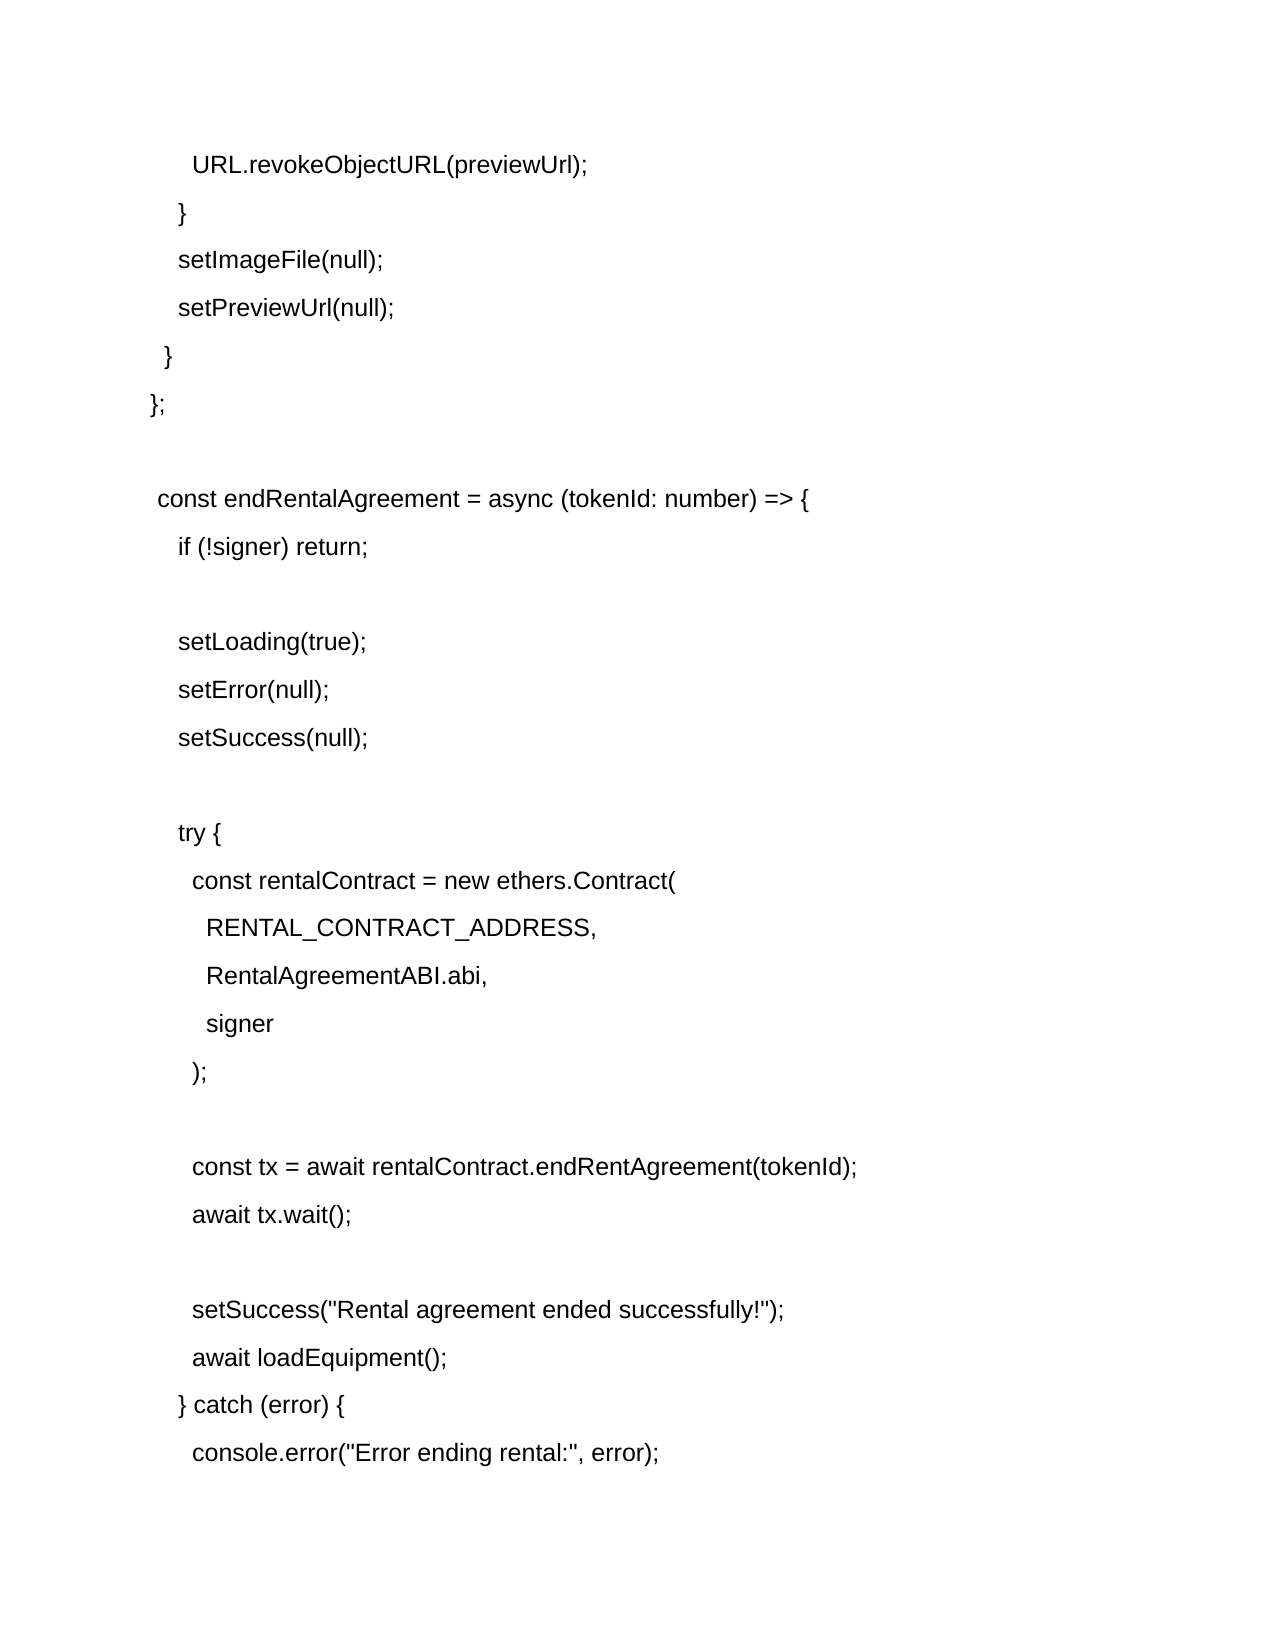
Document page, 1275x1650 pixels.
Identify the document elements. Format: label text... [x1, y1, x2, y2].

text const tx = await rentalContract.endRentAgreement(tokenId); [150, 1152, 1125, 1181]
text } catch (error) { [150, 1390, 1125, 1419]
text }; [150, 388, 1125, 417]
text ); [150, 1056, 1125, 1085]
text await tx.wait(); [150, 1199, 1125, 1228]
text setSuccess(null); [150, 722, 1125, 751]
text setLoading(true); [150, 627, 1125, 656]
text setImageFile(null); [150, 245, 1125, 274]
text setPreviewUrl(null); [150, 293, 1125, 322]
text RENTAL_CONTRACT_ADDRESS, [150, 913, 1125, 942]
text if (!signer) return; [150, 532, 1125, 560]
text } [150, 198, 1125, 226]
text setSuccess("Rental agreement ended successfully!"); [150, 1295, 1125, 1324]
text signer [150, 1009, 1125, 1037]
text } [150, 341, 1125, 369]
text try { [150, 818, 1125, 847]
text console.error("Error ending rental:", error); [150, 1438, 1125, 1467]
text const endRentalAgreement = async (tokenId: number) => { [150, 484, 1125, 513]
text await loadEquipment(); [150, 1343, 1125, 1371]
text setError(null); [150, 675, 1125, 703]
text const rentalContract = new ethers.Contract( [150, 866, 1125, 894]
text RentalAgreementABI.abi, [150, 961, 1125, 990]
text URL.revokeObjectURL(previewUrl); [150, 150, 1125, 179]
